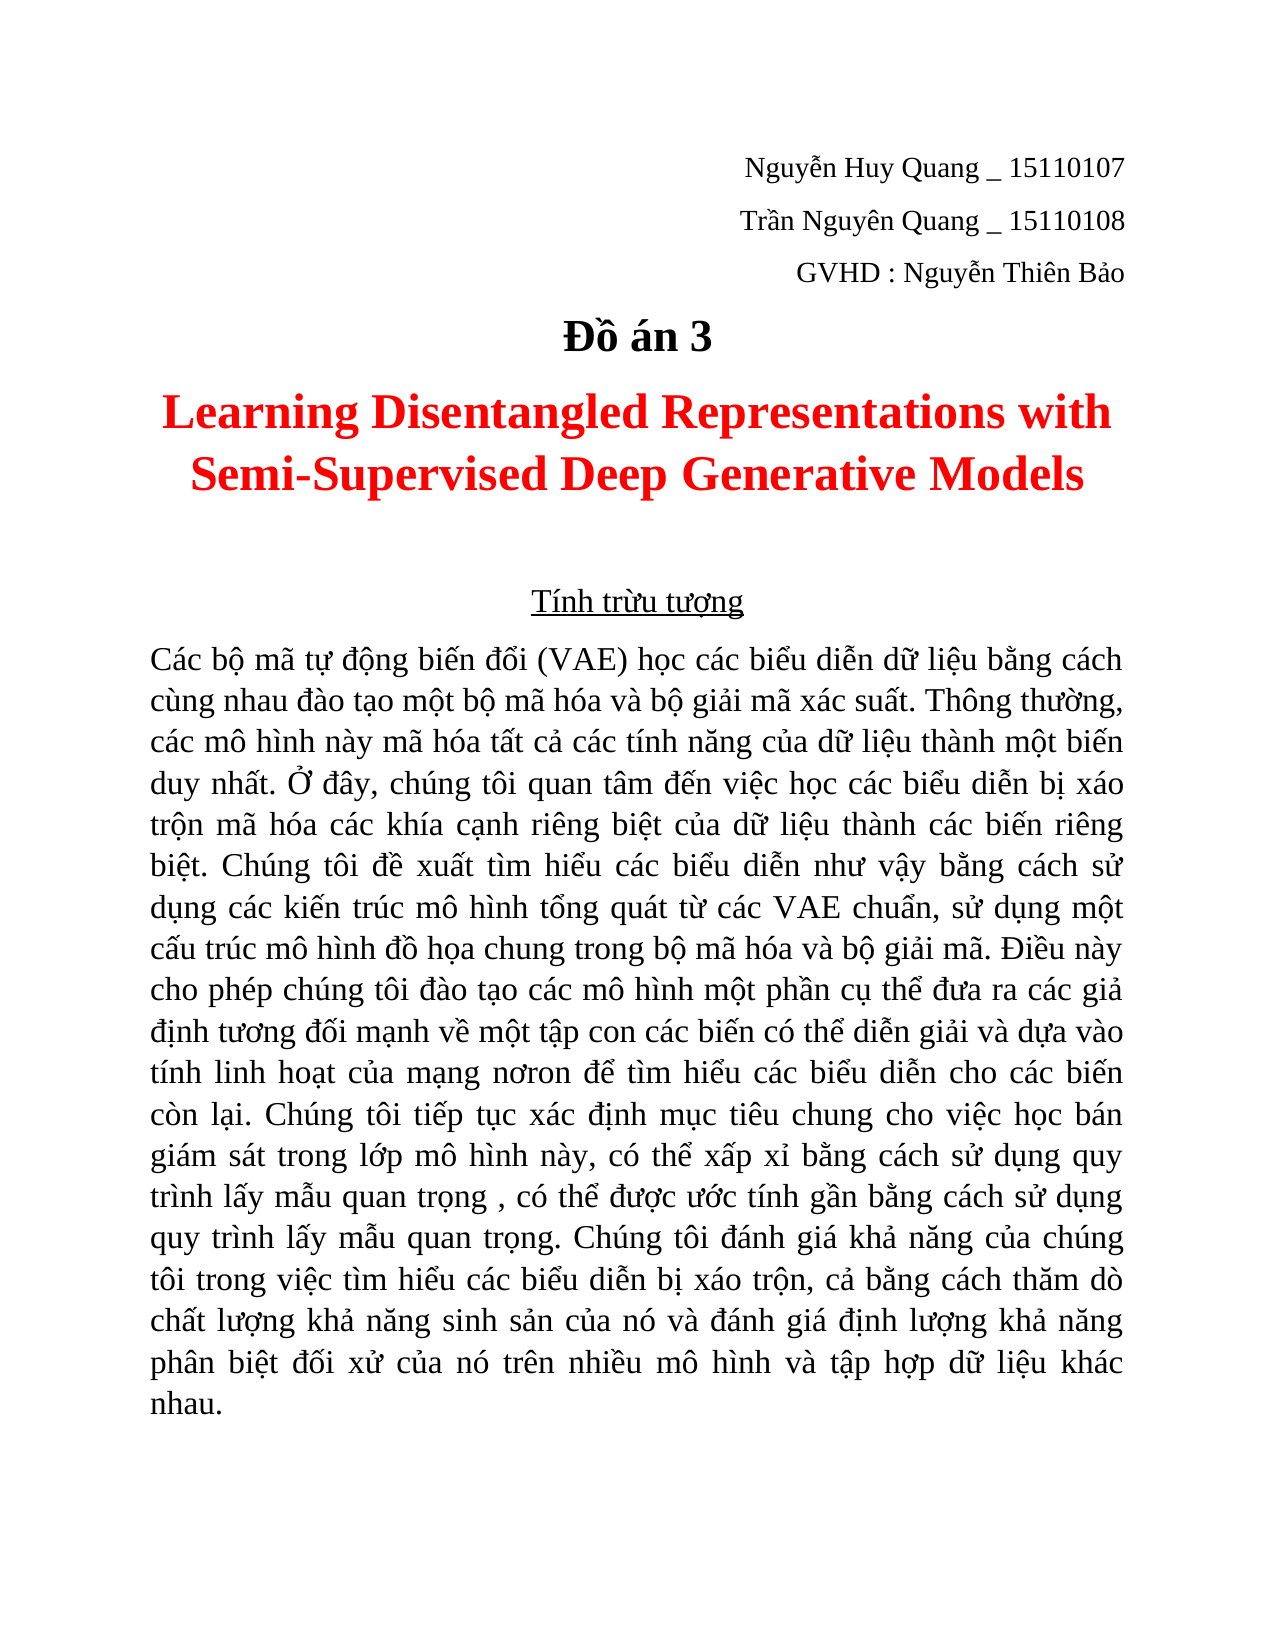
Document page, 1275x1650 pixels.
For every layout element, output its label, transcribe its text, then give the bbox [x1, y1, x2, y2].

text Đồ án 3 [150, 308, 1125, 361]
text GVHD : Nguyễn Thiên Bảo [150, 256, 1125, 289]
text Các bộ mã tự động biến đổi (VAE) học các biểu diễn dữ liệu bằng cách cùng nhau đào tạo một bộ mã hóa và bộ giải mã xác suất. Thông thường, các mô hình này mã hóa tất cả các tính năng của dữ liệu thành một biến duy nhất. Ở đây, chúng tôi quan tâm đến việc học các biểu diễn bị xáo trộn mã hóa các khía cạnh riêng biệt của dữ liệu thành các biến riêng biệt. Chúng tôi đề xuất tìm hiểu các biểu diễn như vậy bằng cách sử dụng các kiến ​​trúc mô hình tổng quát từ các VAE chuẩn, sử dụng một cấu trúc mô hình đồ họa chung trong bộ mã hóa và bộ giải mã. Điều này cho phép chúng tôi đào tạo các mô hình một phần cụ thể đưa ra các giả định tương đối mạnh về một tập con các biến có thể diễn giải và dựa vào tính linh hoạt của mạng nơron để tìm hiểu các biểu diễn cho các biến còn lại. Chúng tôi tiếp tục xác định mục tiêu chung cho việc học bán giám sát trong lớp mô hình này, có thể xấp xỉ bằng cách sử dụng quy trình lấy mẫu quan trọng , có thể được ước tính gần bằng cách sử dụng quy trình lấy mẫu quan trọng. Chúng tôi đánh giá khả năng của chúng tôi trong việc tìm hiểu các biểu diễn bị xáo trộn, cả bằng cách thăm dò chất lượng khả năng sinh sản của nó và đánh giá định lượng khả năng phân biệt đối xử của nó trên nhiều mô hình và tập hợp dữ liệu khác nhau. [150, 639, 1125, 1422]
text Nguyễn Huy Quang _ 15110107 [150, 150, 1125, 183]
text Learning Disentangled Representations with Semi-Supervised Deep Generative Models [150, 382, 1125, 502]
text Tính trừu tượng [150, 581, 1125, 619]
text Trần Nguyên Quang _ 15110108 [150, 203, 1125, 236]
